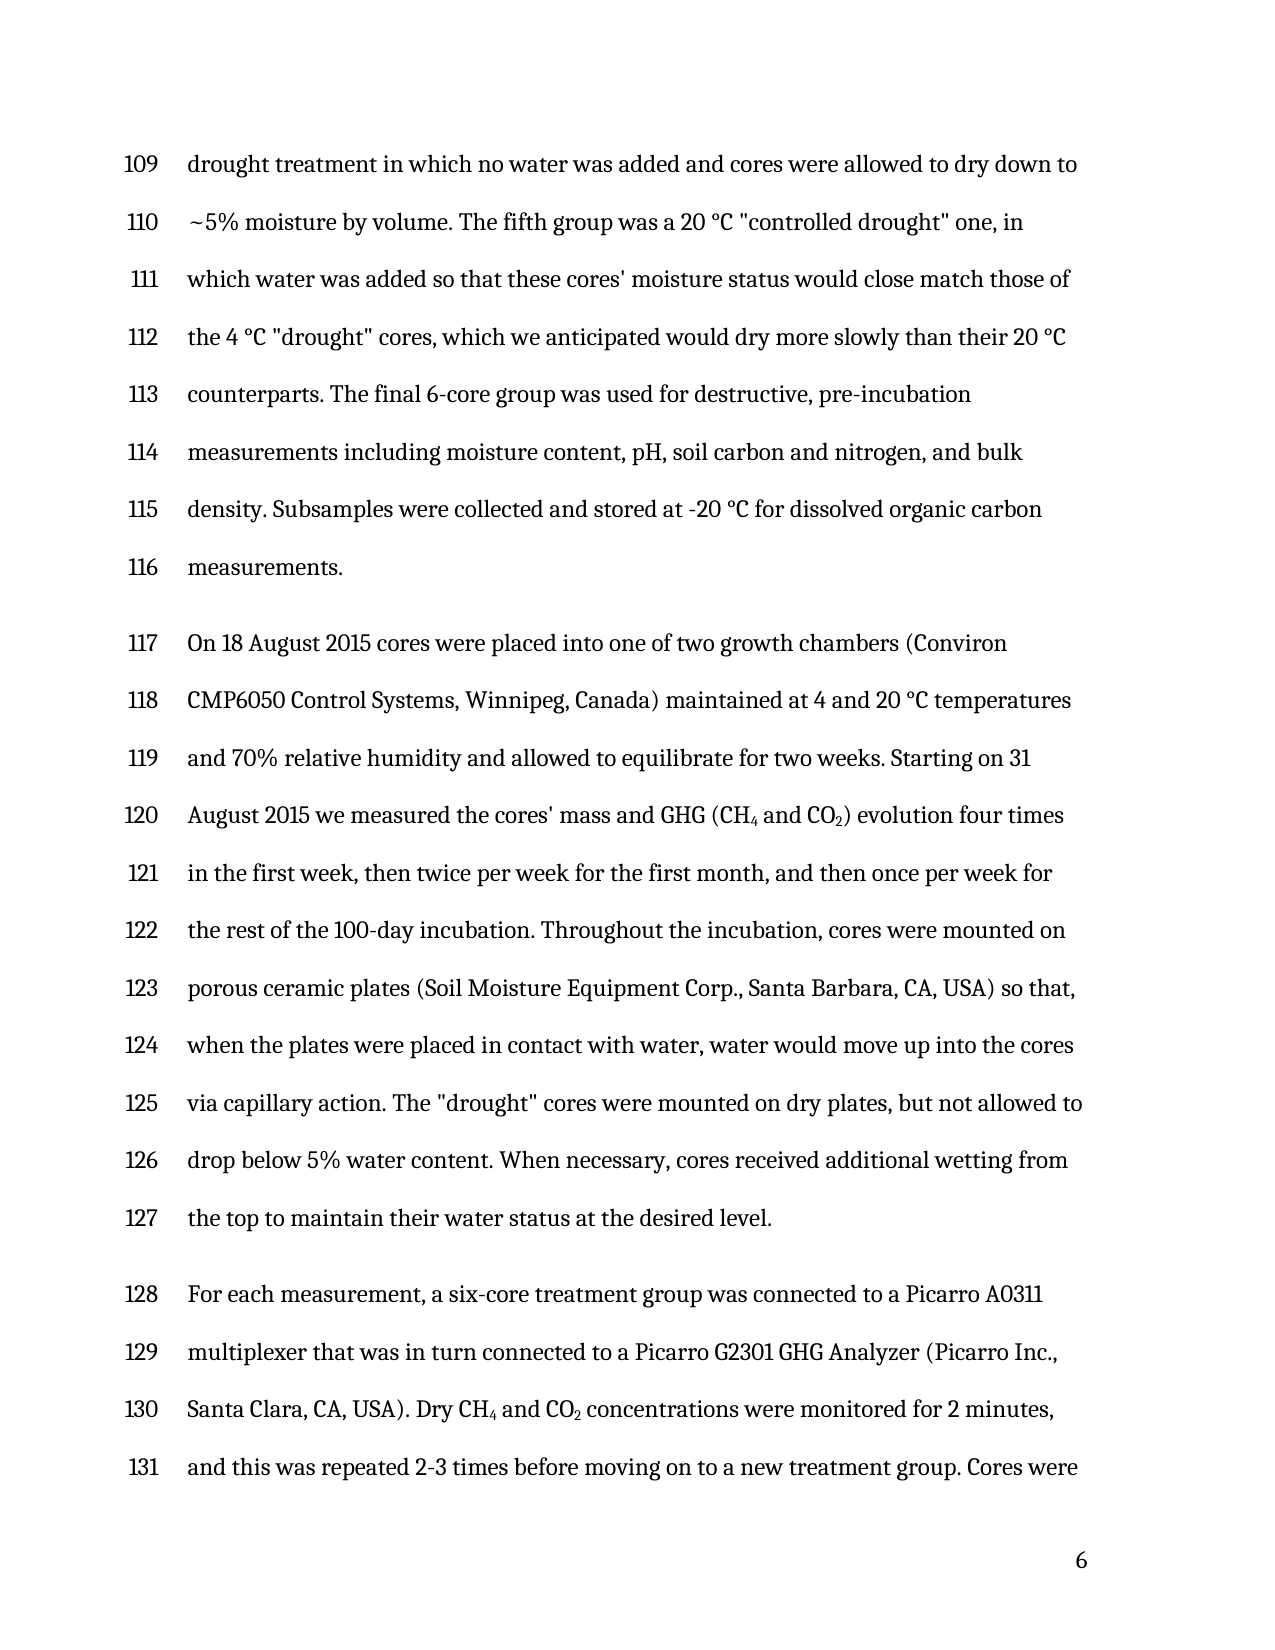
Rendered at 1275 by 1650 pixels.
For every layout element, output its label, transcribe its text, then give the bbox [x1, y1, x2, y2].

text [187, 150, 1087, 581]
text On 18 August 2015 cores were placed into one of two growth chambers (Conviron CMP6050 Control Systems, Winnipeg, Canada) maintained at 4 and 20 °C temperatures and 70% relative humidity and allowed to equilibrate for two weeks. Starting on 31 August 2015 we measured the cores' mass and GHG (CH4 and CO2) evolution four times in the first week, then twice per week for the first month, and then once per week for the rest of the 100-day incubation. Throughout the incubation, cores were mounted on porous ceramic plates (Soil Moisture Equipment Corp., Santa Barbara, CA, USA) so that, when the plates were placed in contact with water, water would move up into the cores via capillary action. The "drought" cores were mounted on dry plates, but not allowed to drop below 5% water content. When necessary, cores received additional wetting from the top to maintain their water status at the desired level. [187, 629, 1087, 1232]
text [187, 1280, 1087, 1481]
